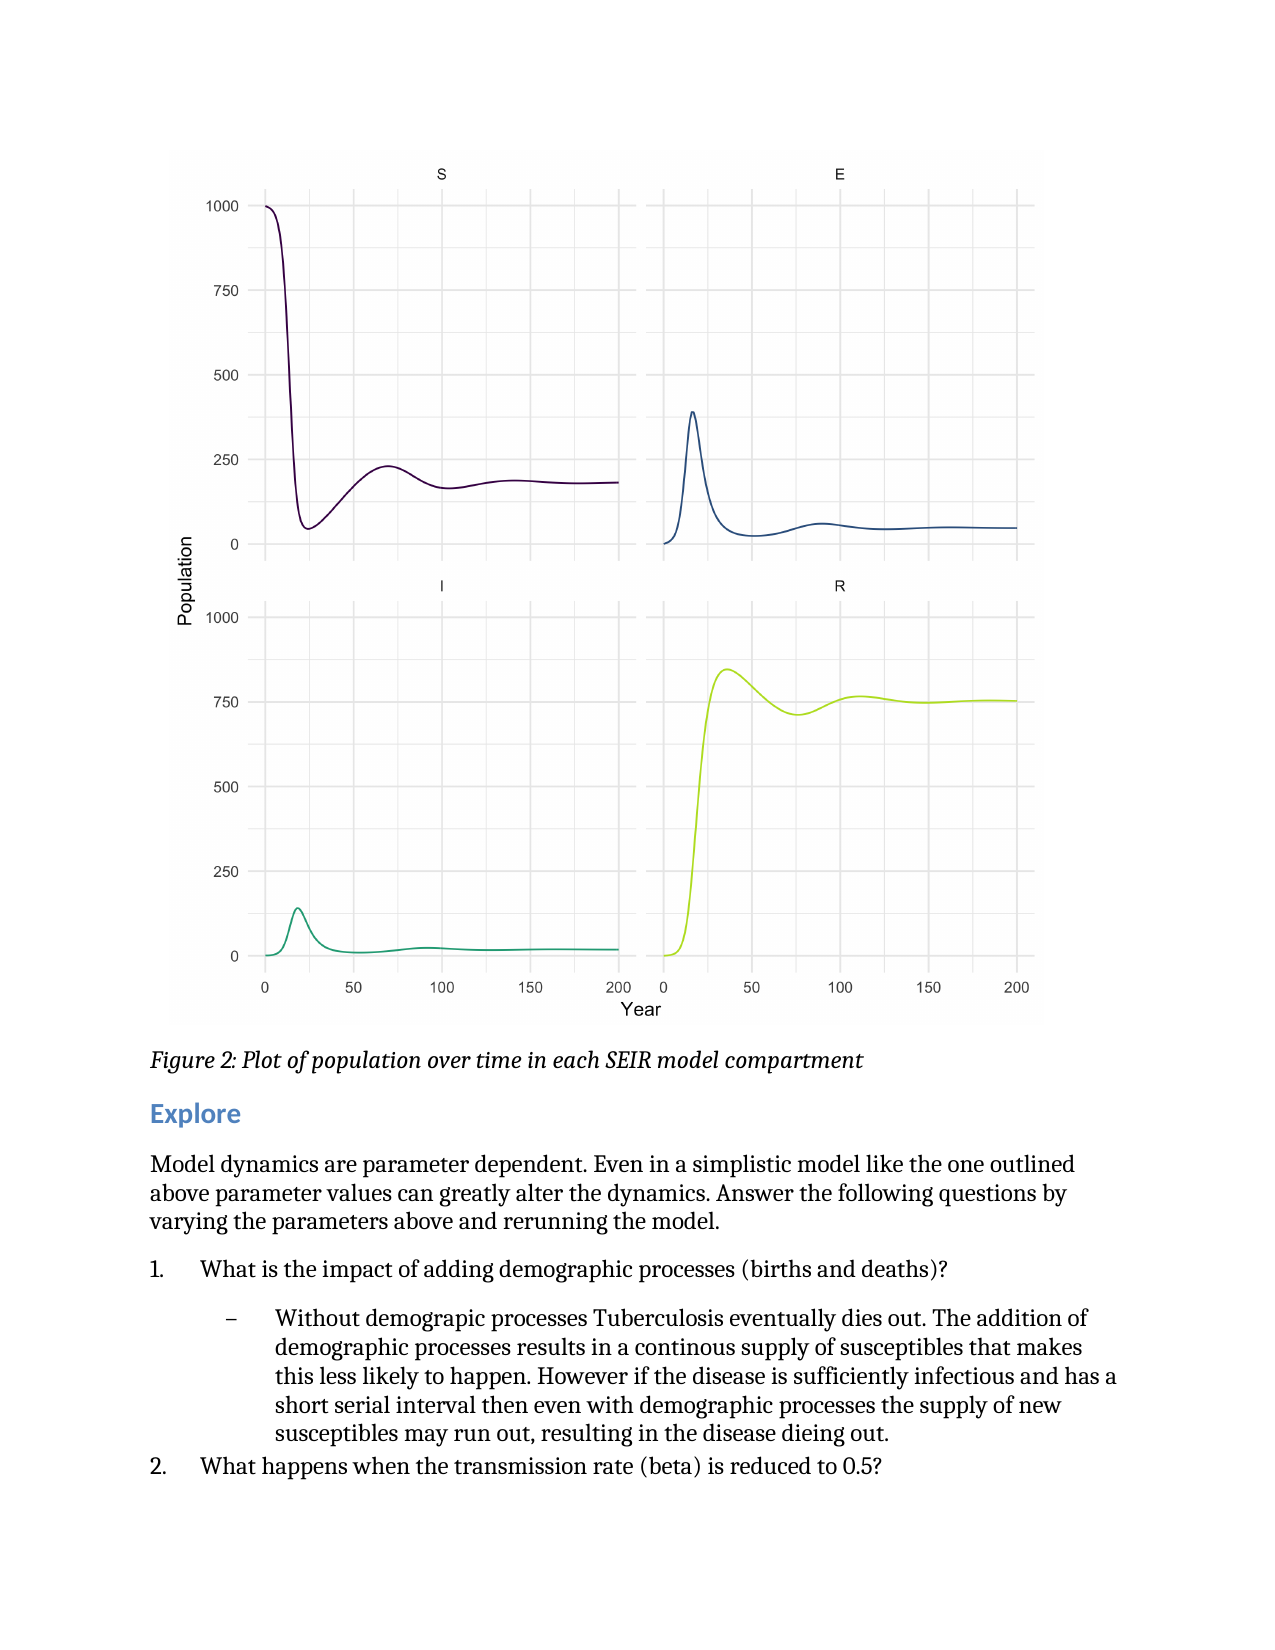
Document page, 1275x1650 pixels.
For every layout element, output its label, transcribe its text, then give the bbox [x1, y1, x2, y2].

subtitle Explore [150, 1095, 1125, 1131]
list What is the impact of adding demographic processes (births and deaths)? [150, 1255, 1125, 1283]
list What happens when the transmission rate (beta) is reduced to 0.5? [150, 1452, 1125, 1481]
text Figure 2: Plot of population over time in each SEIR model compartment [150, 1046, 1125, 1074]
list Without demograpic processes Tuberculosis eventually dies out. The addition of demographic processes results in a continous supply of susceptibles that makes this less likely to happen. However if the disease is sufficiently infectious and has a short serial interval then even with demographic processes the supply of new susceptibles may run out, resulting in the disease dieing out. [225, 1304, 1125, 1448]
text Model dynamics are parameter dependent. Even in a simplistic model like the one outlined above parameter values can greatly alter the dynamics. Answer the following questions by varying the parameters above and rerunning the model. [150, 1150, 1125, 1236]
picture [168, 150, 1044, 1025]
